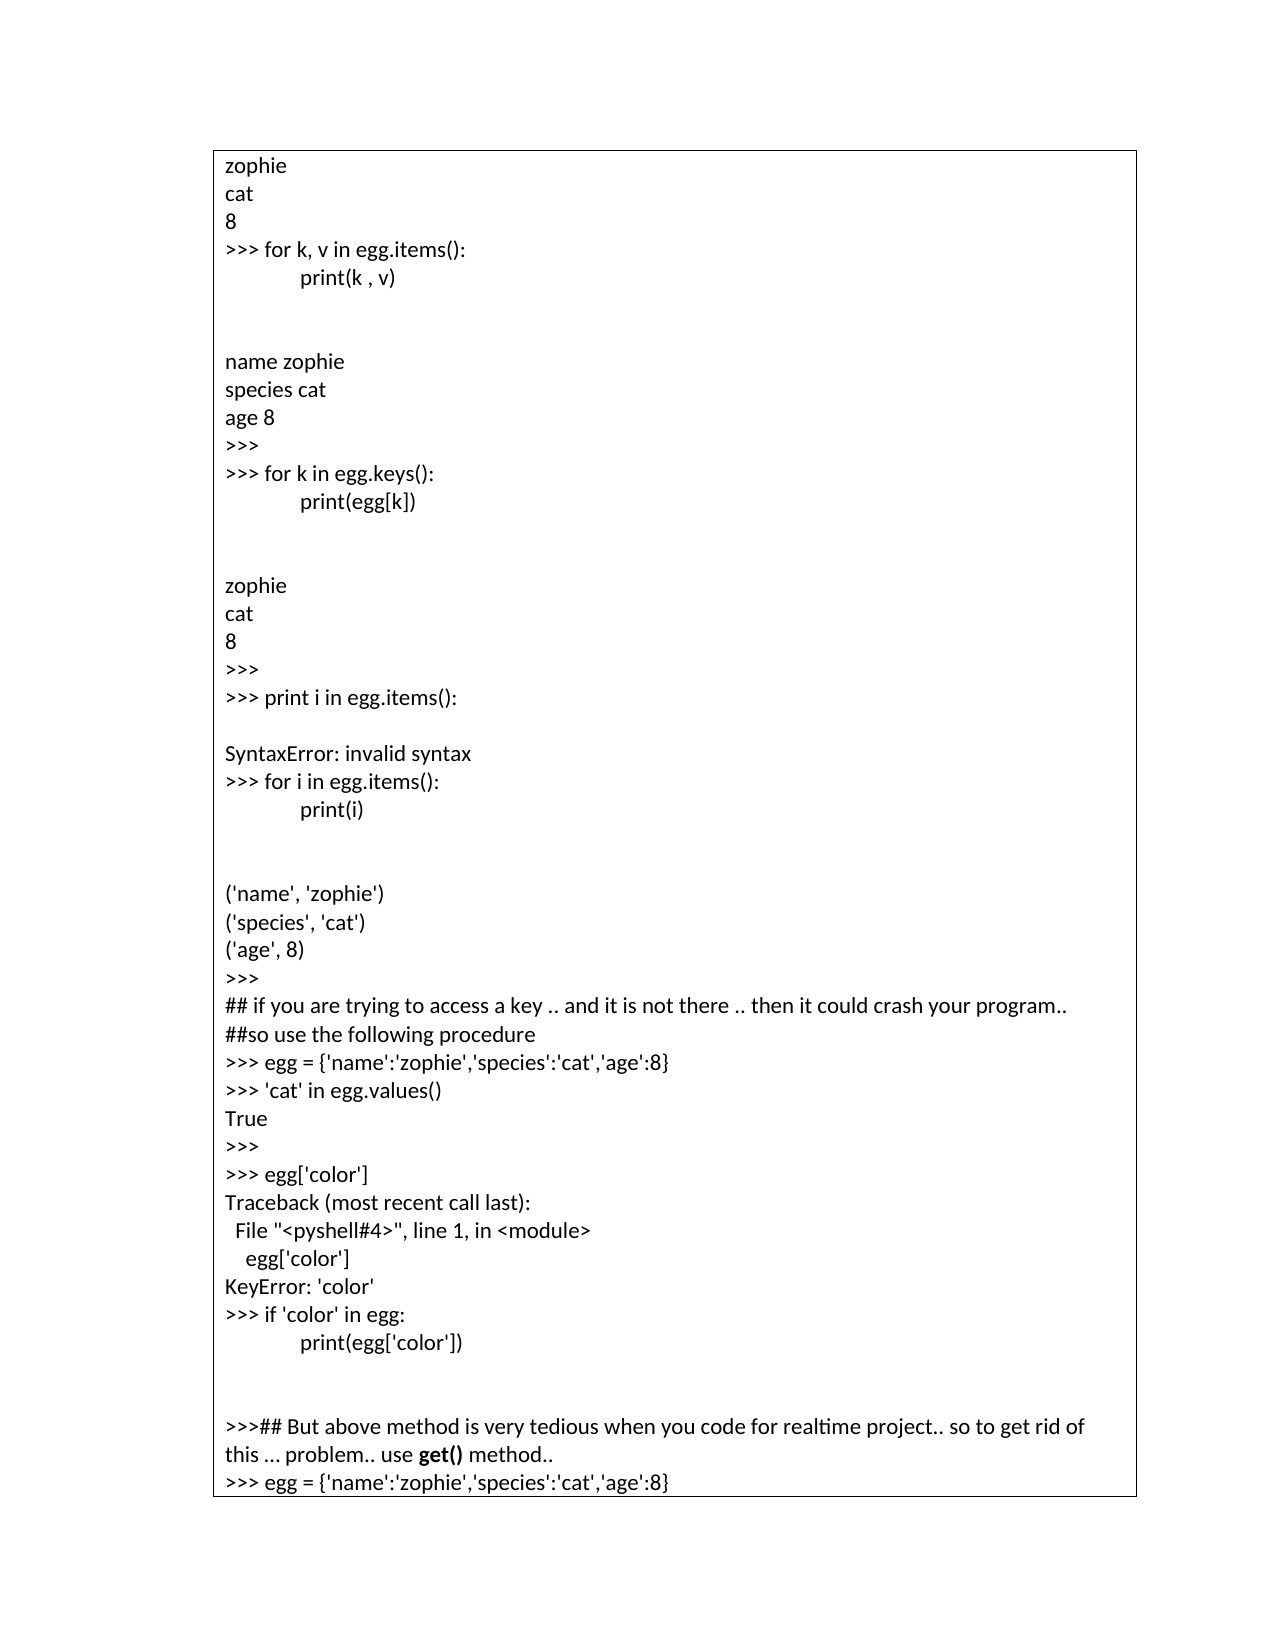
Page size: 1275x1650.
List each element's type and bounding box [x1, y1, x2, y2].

table_header [214, 151, 1136, 1496]
